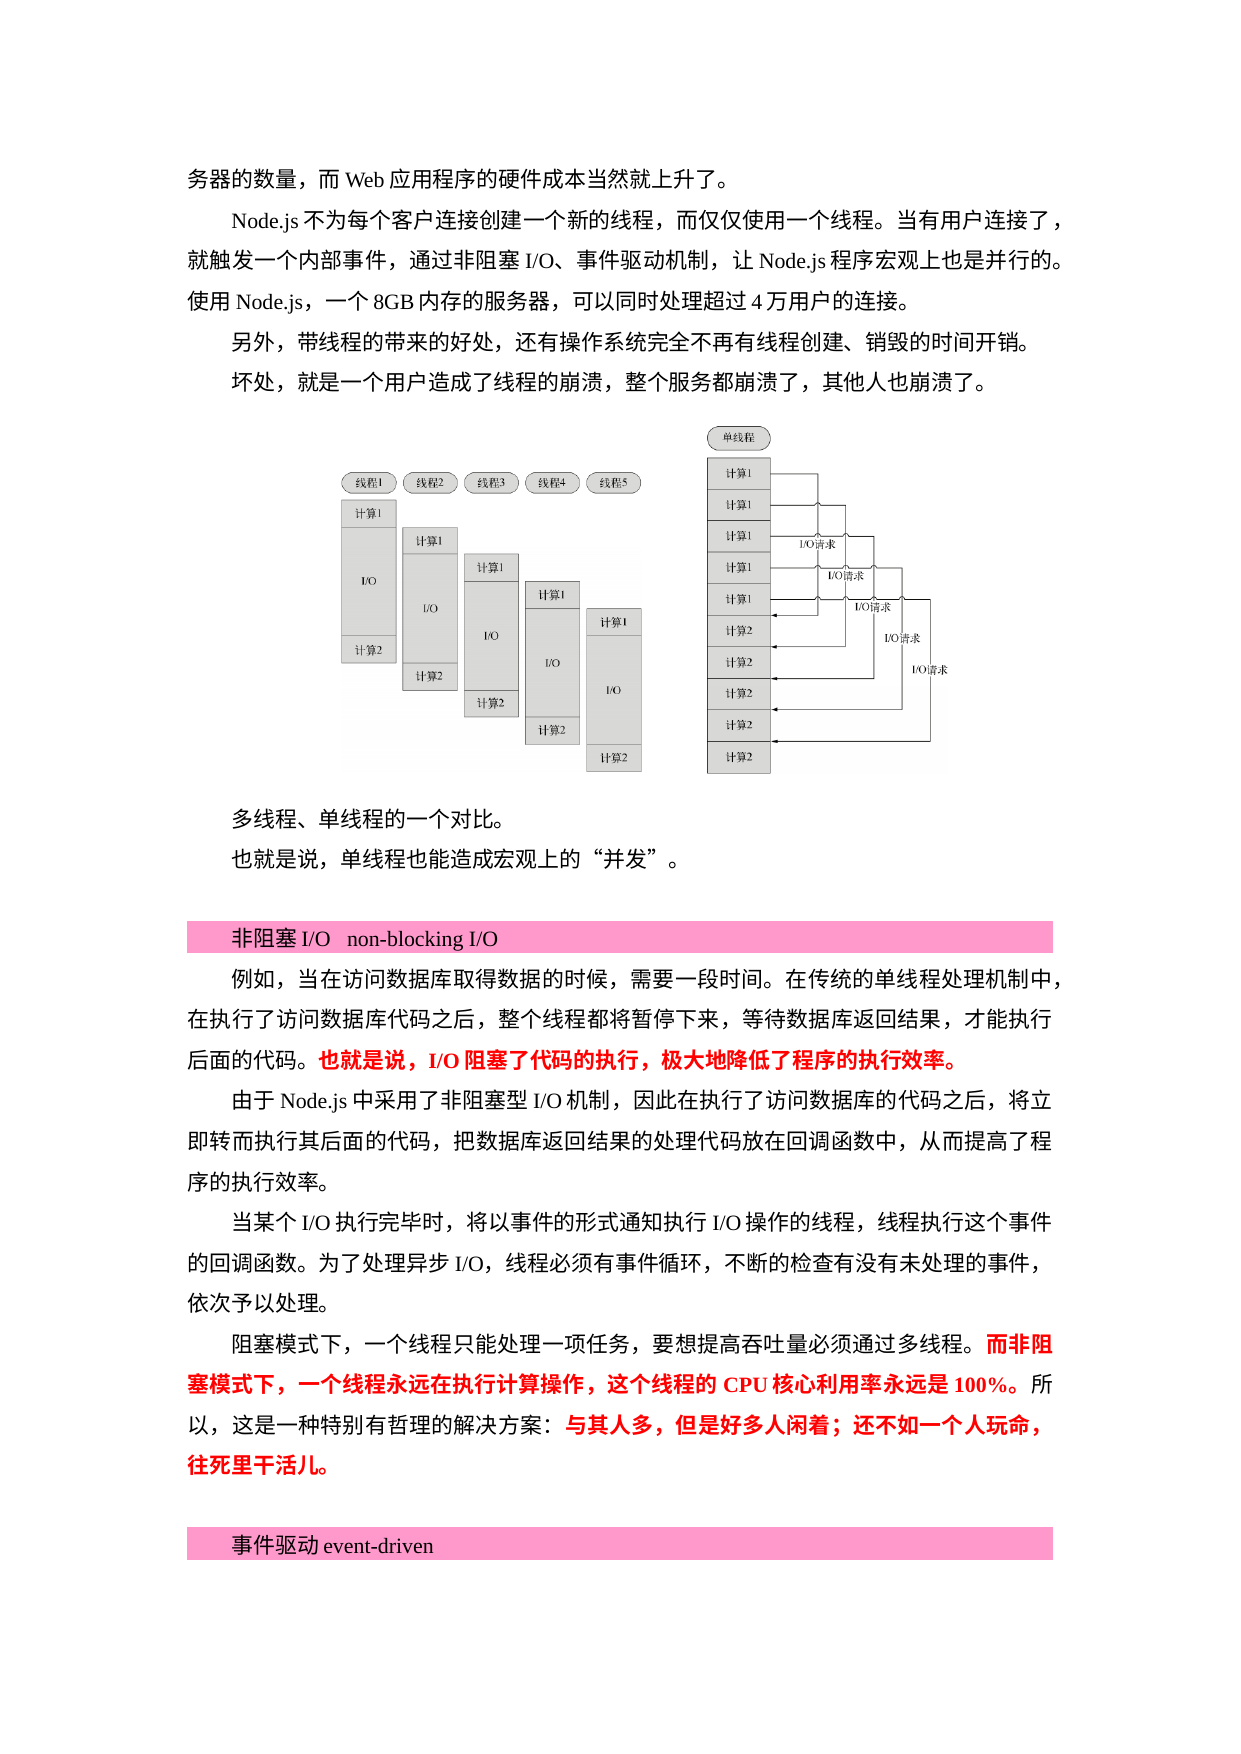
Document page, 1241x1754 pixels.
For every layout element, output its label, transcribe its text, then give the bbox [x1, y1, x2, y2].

text Node.js不为每个客户连接创建一个新的线程，而仅仅使用一个线程。当有用户连接了，就触发一个内部事件，通过非阻塞I/O、事件驱动机制，让Node.js程序宏观上也是并行的。使用Node.js，一个8GB内存的服务器，可以同时处理超过4万用户的连接。 [187, 202, 1053, 316]
text 当某个I/O执行完毕时，将以事件的形式通知执行I/O操作的线程，线程执行这个事件的回调函数。为了处理异步I/O，线程必须有事件循环，不断的检查有没有未处理的事件，依次予以处理。 [187, 1204, 1053, 1318]
text 多线程、单线程的一个对比。 [187, 801, 1053, 834]
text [187, 162, 1053, 194]
text 非阻塞I/O non-blocking I/O [187, 921, 1053, 953]
text 例如，当在访问数据库取得数据的时候，需要一段时间。在传统的单线程处理机制中，在执行了访问数据库代码之后，整个线程都将暂停下来，等待数据库返回结果，才能执行后面的代码。也就是说，I/O阻塞了代码的执行，极大地降低了程序的执行效率。 [187, 961, 1053, 1075]
text 事件驱动event-driven [187, 1527, 1053, 1560]
picture [322, 463, 655, 780]
text 阻塞模式下，一个线程只能处理一项任务，要想提高吞吐量必须通过多线程。而非阻塞模式下，一个线程永远在执行计算操作，这个线程的CPU核心利用率永远是100%。所以，这是一种特别有哲理的解决方案：与其人多，但是好多人闲着；还不如一个人玩命，往死里干活儿。 [187, 1326, 1053, 1481]
text 也就是说，单线程也能造成宏观上的“并发”。 [187, 842, 1053, 874]
text 另外，带线程的带来的好处，还有操作系统完全不再有线程创建、销毁的时间开销。 [187, 324, 1053, 357]
text 坏处，就是一个用户造成了线程的崩溃，整个服务都崩溃了，其他人也崩溃了。 [187, 364, 1053, 397]
picture [698, 419, 962, 780]
text 由于Node.js中采用了非阻塞型I/O机制，因此在执行了访问数据库的代码之后，将立即转而执行其后面的代码，把数据库返回结果的处理代码放在回调函数中，从而提高了程序的执行效率。 [187, 1083, 1053, 1197]
